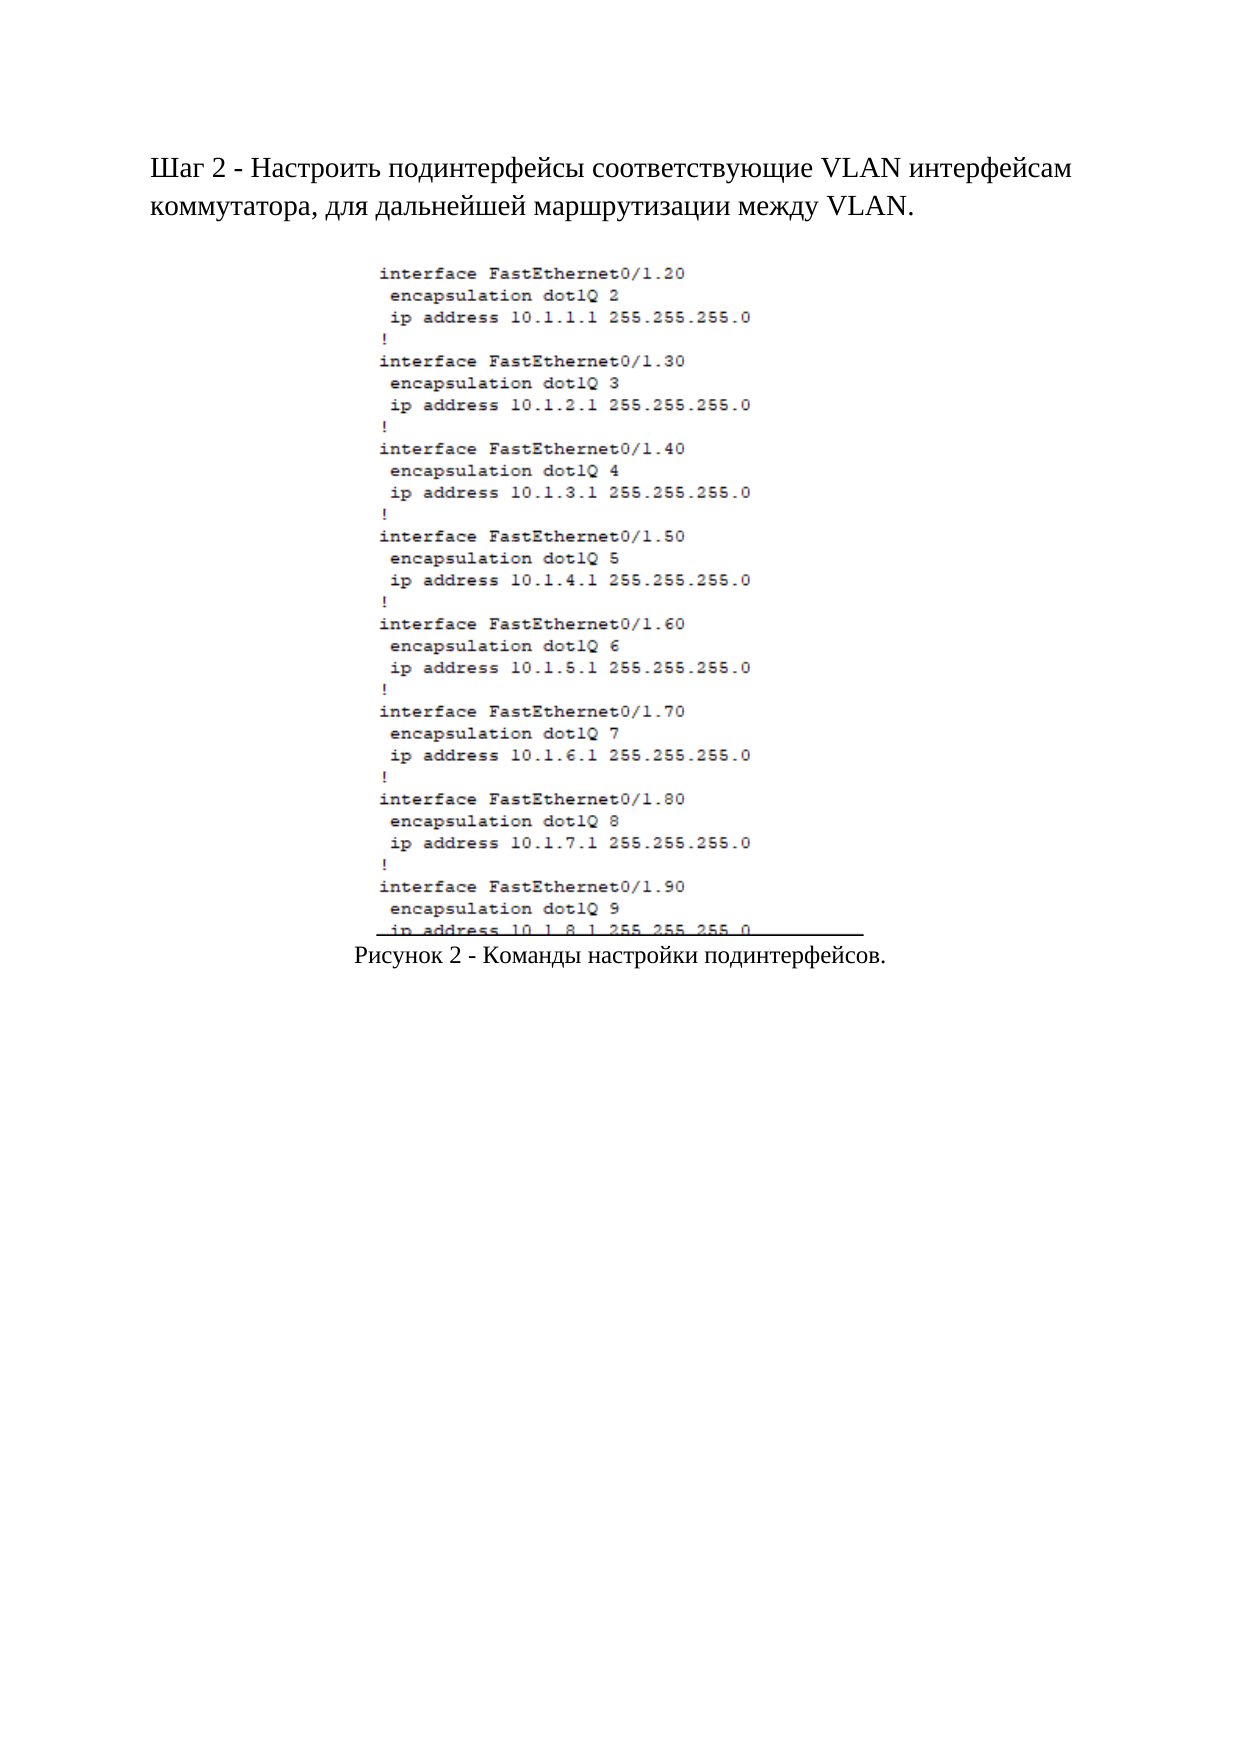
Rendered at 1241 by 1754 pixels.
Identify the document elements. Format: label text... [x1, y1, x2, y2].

picture [376, 265, 864, 936]
text Шаг 2 - Настроить подинтерфейсы соответствующие VLAN интерфейсам коммутатора, для дальнейшей маршрутизации между VLAN. [150, 150, 1090, 222]
text Рисунок 2 - Команды настройки подинтерфейсов. [150, 940, 1090, 968]
